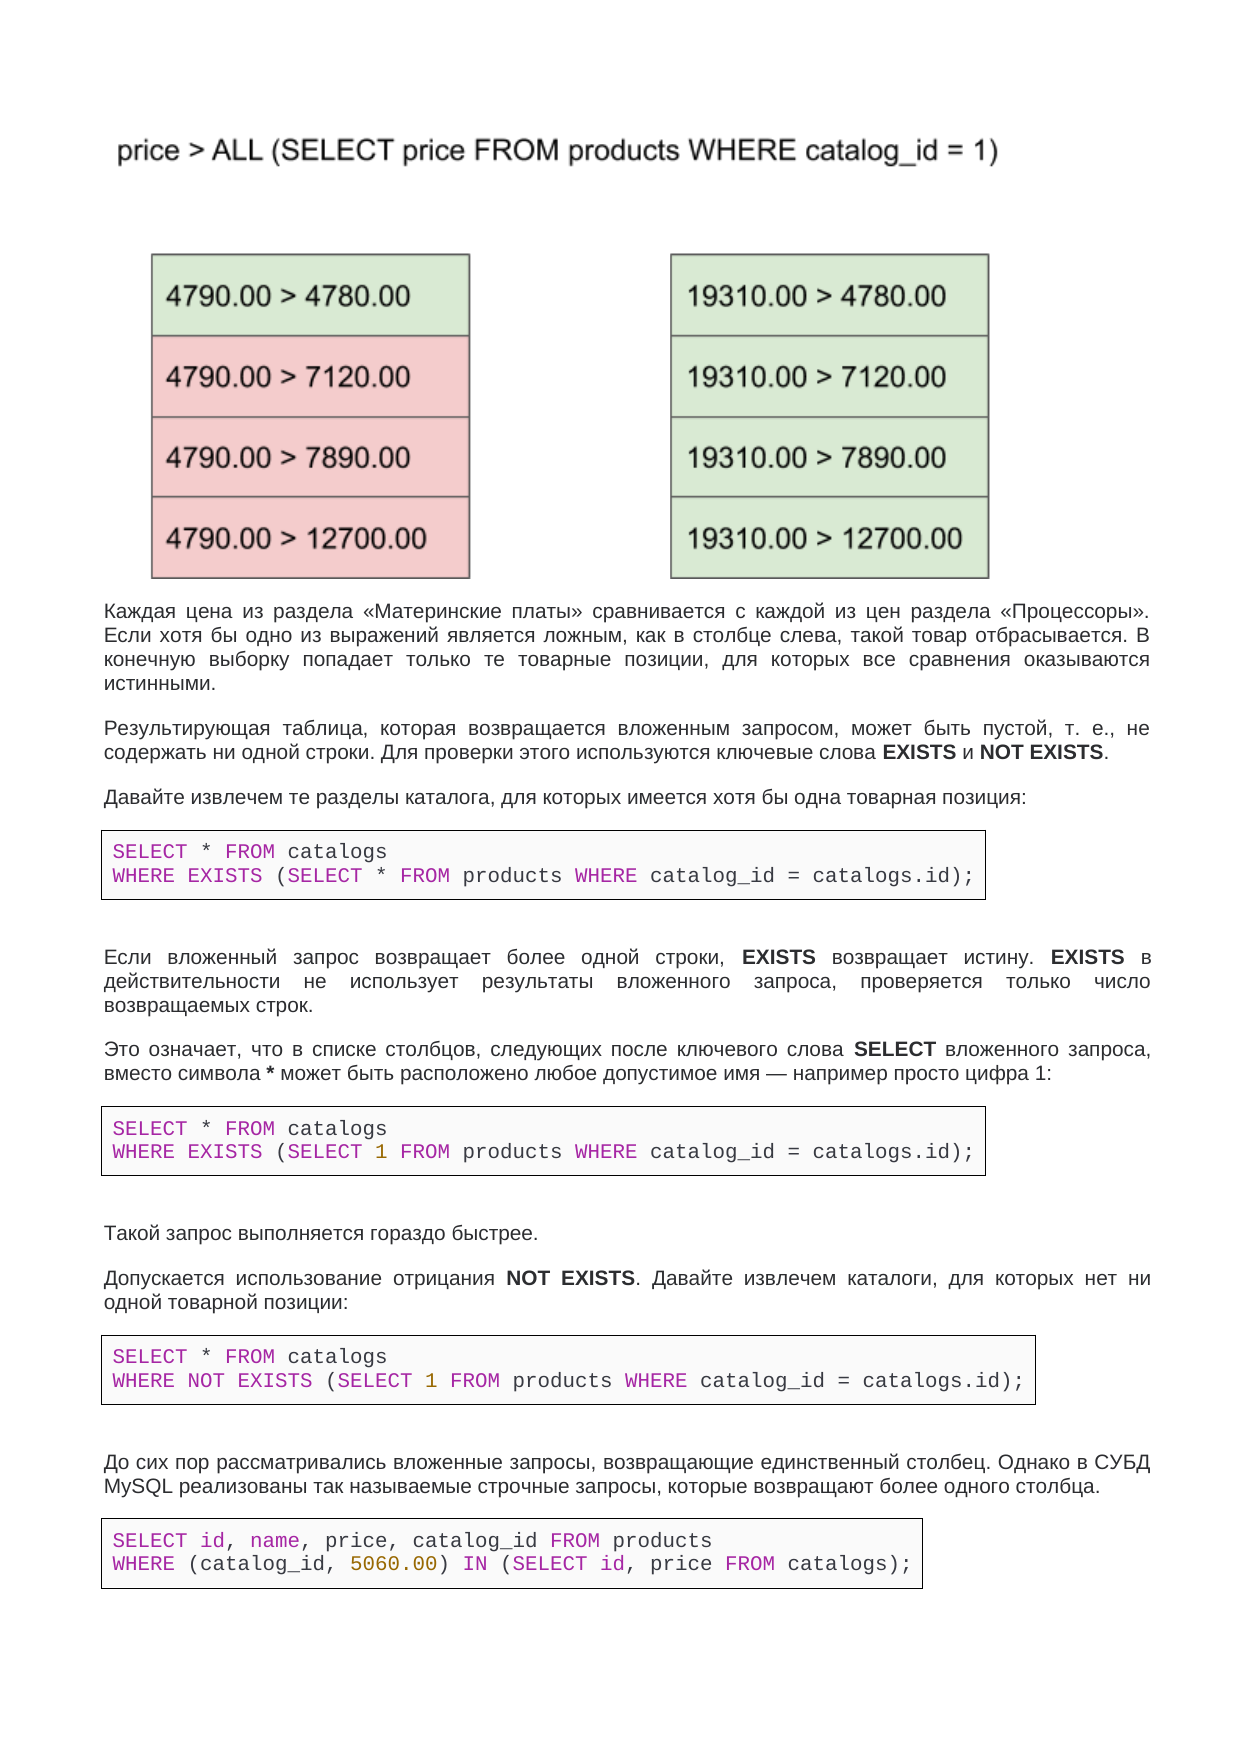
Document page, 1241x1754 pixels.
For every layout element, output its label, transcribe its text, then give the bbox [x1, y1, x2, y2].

text Допускается использование отрицания NOT EXISTS. Давайте извлечем каталоги, для которых нет ни одной товарной позиции: [103, 1266, 1152, 1314]
text Результирующая таблица, которая возвращается вложенным запросом, может быть пустой, т. е., не содержать ни одной строки. Для проверки этого используются ключевые слова EXISTS и NOT EXISTS. [103, 716, 1152, 764]
table_header SELECT * FROM catalogs WHERE NOT EXISTS (SELECT 1 FROM products WHERE catalog_id = catalogs.id); [102, 1336, 1035, 1404]
table_header SELECT * FROM catalogs WHERE EXISTS (SELECT * FROM products WHERE catalog_id = catalogs.id); [102, 831, 985, 899]
text До сих пор рассматривались вложенные запросы, возвращающие единственный столбец. Однако в СУБД MySQL реализованы так называемые строчные запросы, которые возвращают более одного столбца. [103, 1426, 1152, 1497]
text Давайте извлечем те разделы каталога, для которых имеется хотя бы одна товарная позиция: [103, 785, 1152, 809]
picture [103, 118, 1038, 579]
table_header SELECT * FROM catalogs WHERE EXISTS (SELECT 1 FROM products WHERE catalog_id = catalogs.id); [102, 1107, 985, 1175]
text Такой запрос выполняется гораздо быстрее. [103, 1197, 1152, 1245]
text Каждая цена из раздела «Материнские платы» сравнивается с каждой из цен раздела «Процессоры». Если хотя бы одно из выражений является ложным, как в столбце слева, такой товар отбрасывается. В конечную выборку попадает только те товарные позиции, для которых все сравнения оказываются истинными. [103, 599, 1152, 695]
table_header SELECT id, name, price, catalog_id FROM products WHERE (catalog_id, 5060.00) IN (SELECT id, price FROM catalogs); [102, 1519, 922, 1587]
text Это означает, что в списке столбцов, следующих после ключевого слова SELECT вложенного запроса, вместо символа * может быть расположено любое допустимое имя — например просто цифра 1: [103, 1037, 1152, 1085]
text Если вложенный запрос возвращает более одной строки, EXISTS возвращает истину. EXISTS в действительности не использует результаты вложенного запроса, проверяется только число возвращаемых строк. [103, 921, 1152, 1016]
